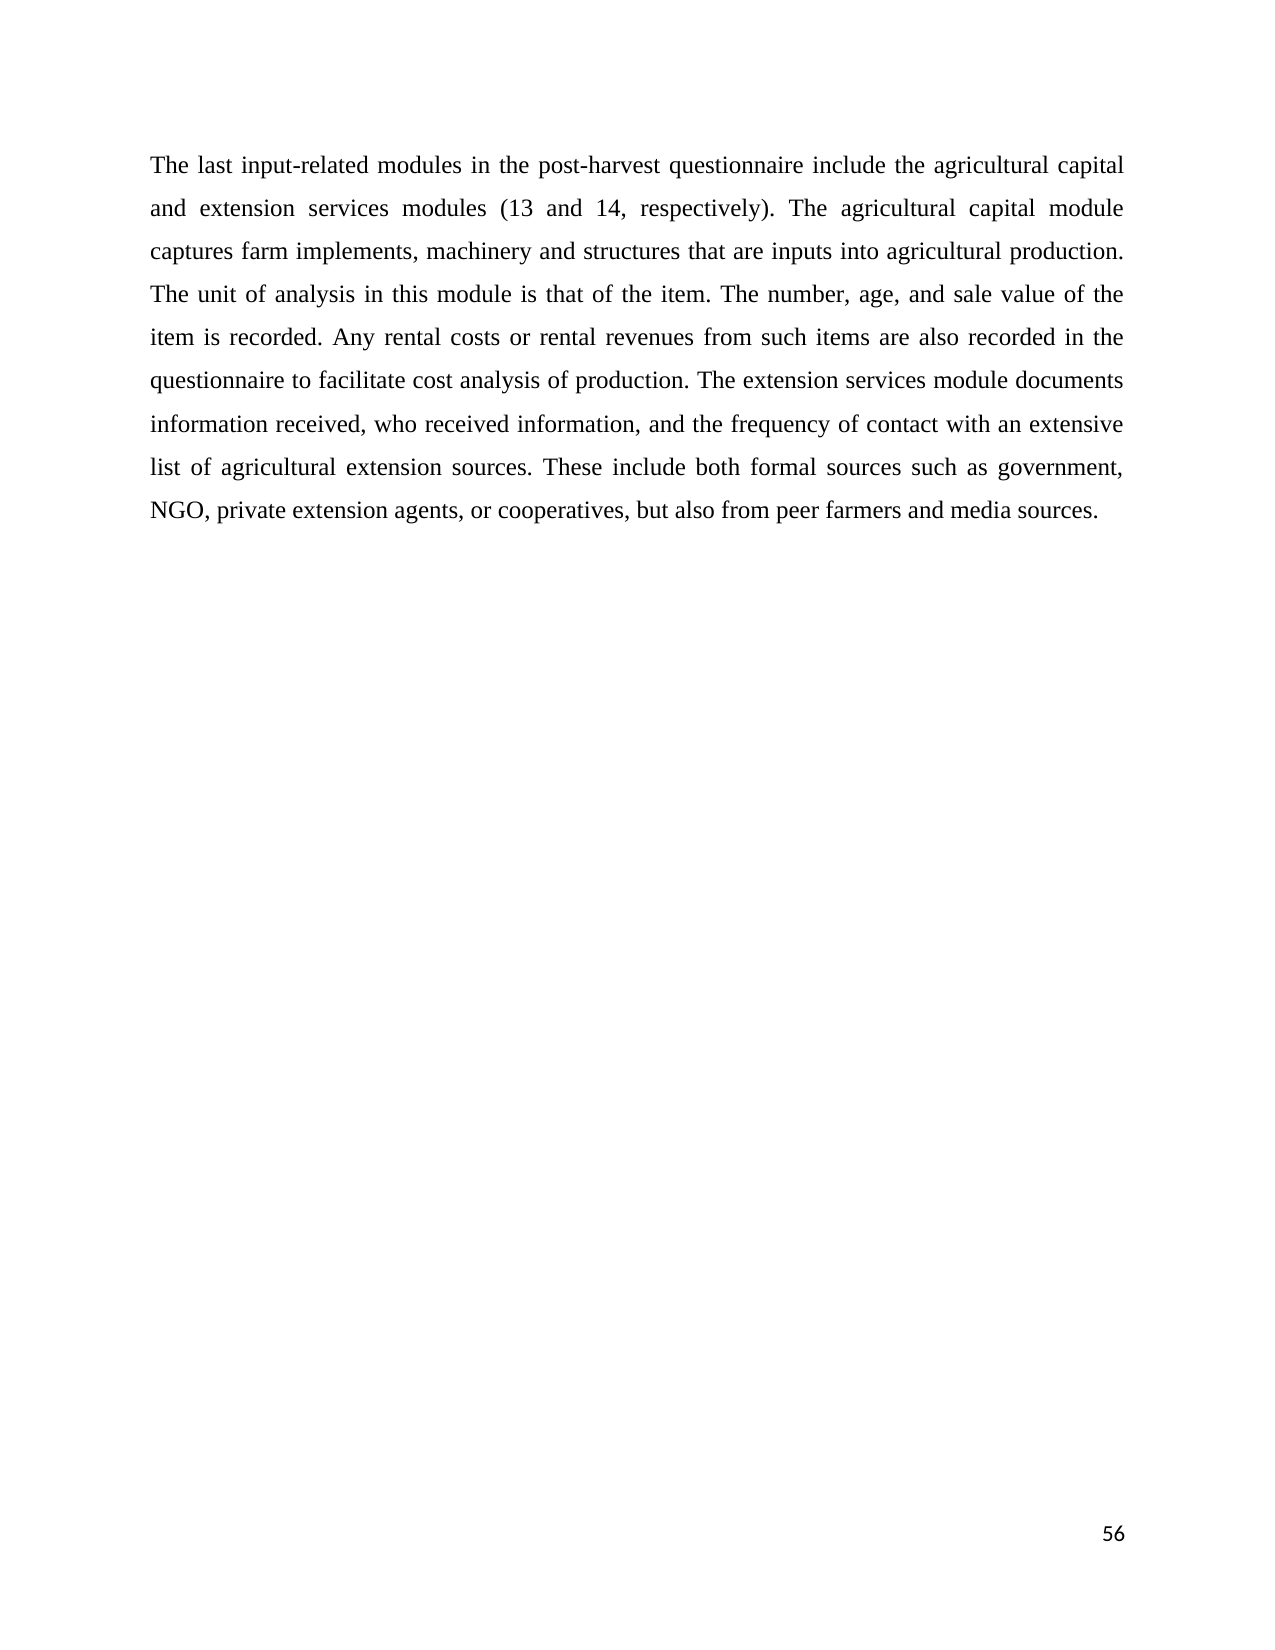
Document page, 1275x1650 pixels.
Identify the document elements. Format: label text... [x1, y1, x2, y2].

text The last input-related modules in the post-harvest questionnaire include the agricultural capital and extension services modules (13 and 14, respectively). The agricultural capital module captures farm implements, machinery and structures that are inputs into agricultural production. The unit of analysis in this module is that of the item. The number, age, and sale value of the item is recorded. Any rental costs or rental revenues from such items are also recorded in the questionnaire to facilitate cost analysis of production. The extension services module documents information received, who received information, and the frequency of contact with an extensive list of agricultural extension sources. These include both formal sources such as government, NGO, private extension agents, or cooperatives, but also from peer farmers and media sources. [150, 150, 1125, 524]
